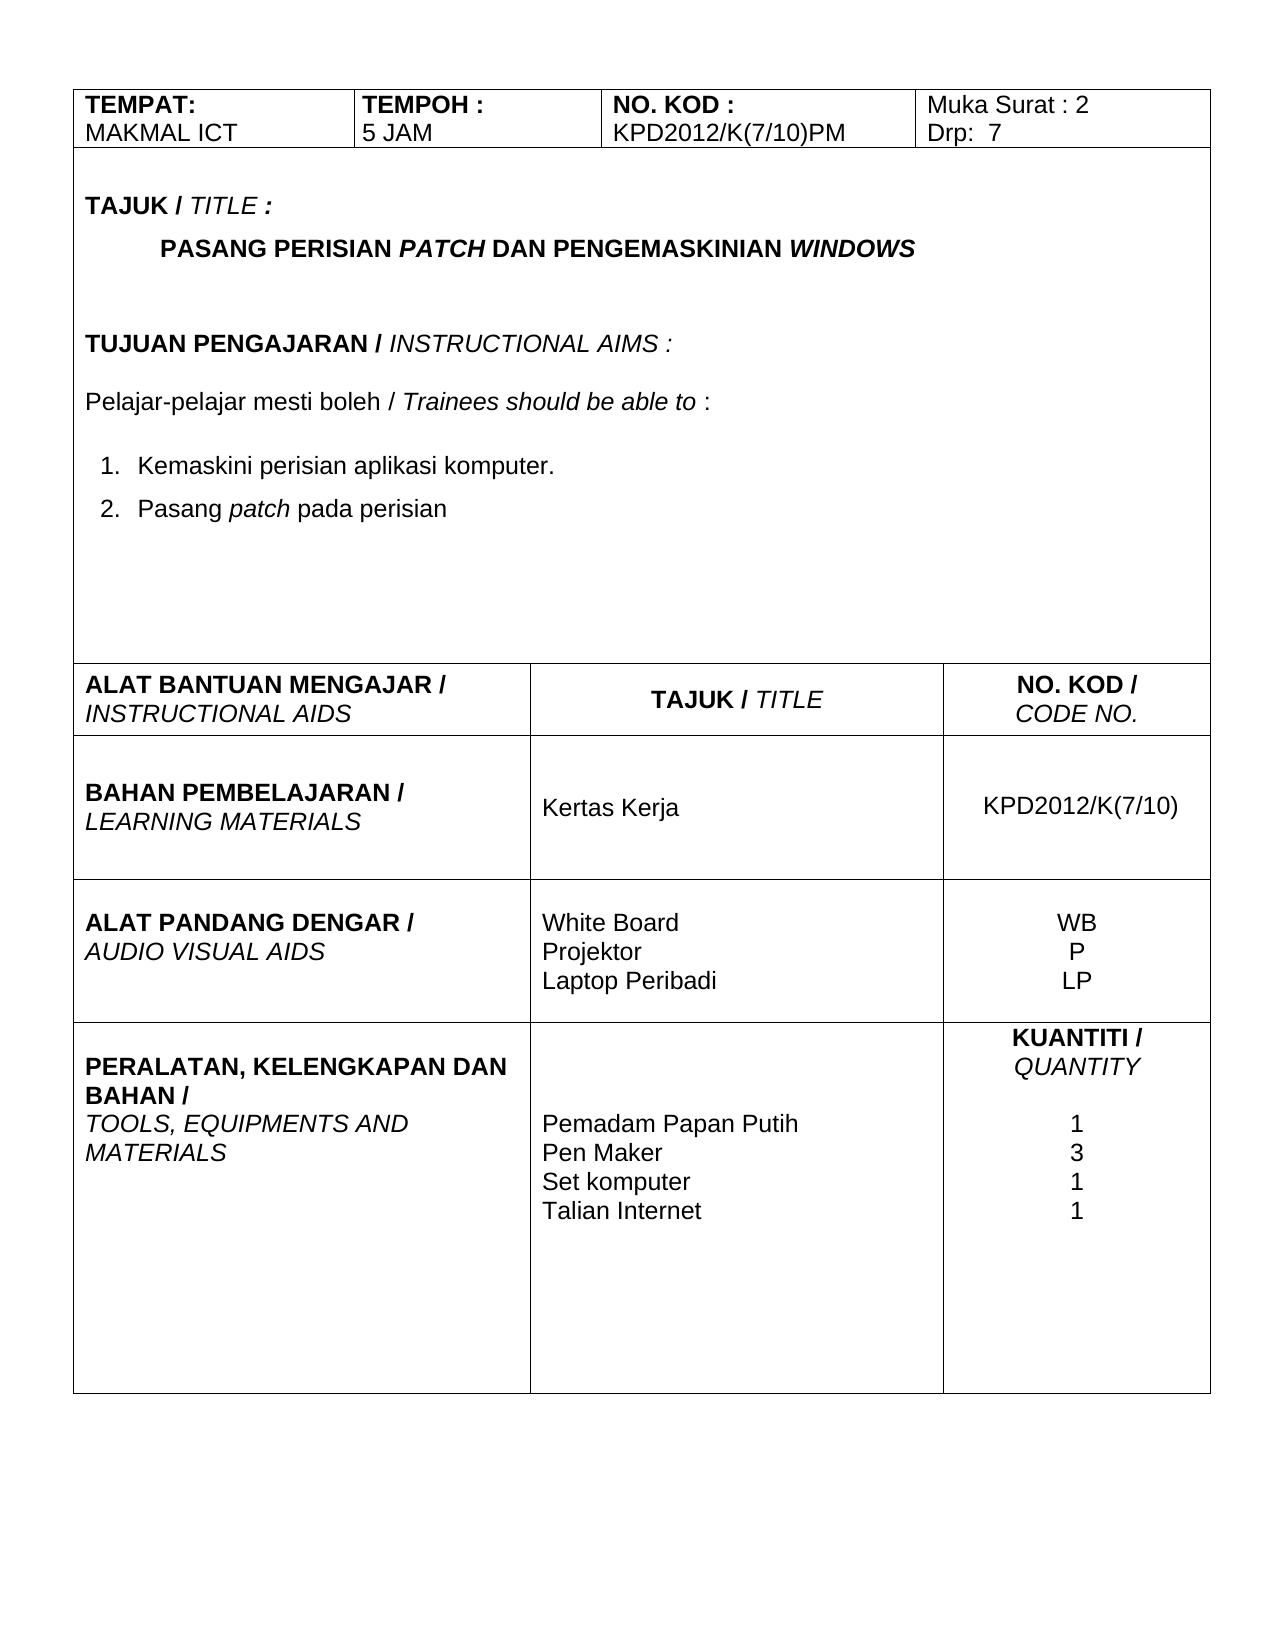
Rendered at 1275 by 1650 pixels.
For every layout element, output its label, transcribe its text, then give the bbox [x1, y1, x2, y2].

table_cell PERALATAN, KELENGKAPAN DAN BAHAN / TOOLS, EQUIPMENTS AND MATERIALS [74, 1023, 530, 1393]
table_header TEMPAT: MAKMAL ICT [74, 90, 354, 147]
table_cell BAHAN PEMBELAJARAN / LEARNING MATERIALS [74, 736, 530, 878]
table_cell Kertas Kerja [531, 736, 943, 878]
table_cell TAJUK / TITLE : PASANG PERISIAN PATCH DAN PENGEMASKINIAN WINDOWS TUJUAN PENGAJARAN / INSTRUCTIONAL AIMS : Pelajar-pelajar mesti boleh / Trainees should be able to : Kemaskini perisian aplikasi komputer. Pasang patch pada perisian [74, 148, 1210, 663]
table_cell White Board Projektor Laptop Peribadi [531, 880, 943, 1022]
table_header Muka Surat : 2 Drp: 7 [916, 90, 1210, 147]
table_header NO. KOD : KPD2012/K(7/10)PM [602, 90, 915, 147]
table_cell TAJUK / TITLE [531, 664, 943, 735]
table_cell NO. KOD / CODE NO. [944, 664, 1210, 735]
table_cell ALAT PANDANG DENGAR / AUDIO VISUAL AIDS [74, 880, 530, 1022]
table_cell KPD2012/K(7/10) [944, 736, 1210, 878]
table_header TEMPOH : 5 JAM [355, 90, 601, 147]
table_cell KUANTITI / QUANTITY 1 3 1 1 [944, 1023, 1210, 1393]
table_cell ALAT BANTUAN MENGAJAR / INSTRUCTIONAL AIDS [74, 664, 530, 735]
table_cell WB P LP [944, 880, 1210, 1022]
table_cell Pemadam Papan Putih Pen Maker Set komputer Talian Internet [531, 1023, 943, 1393]
